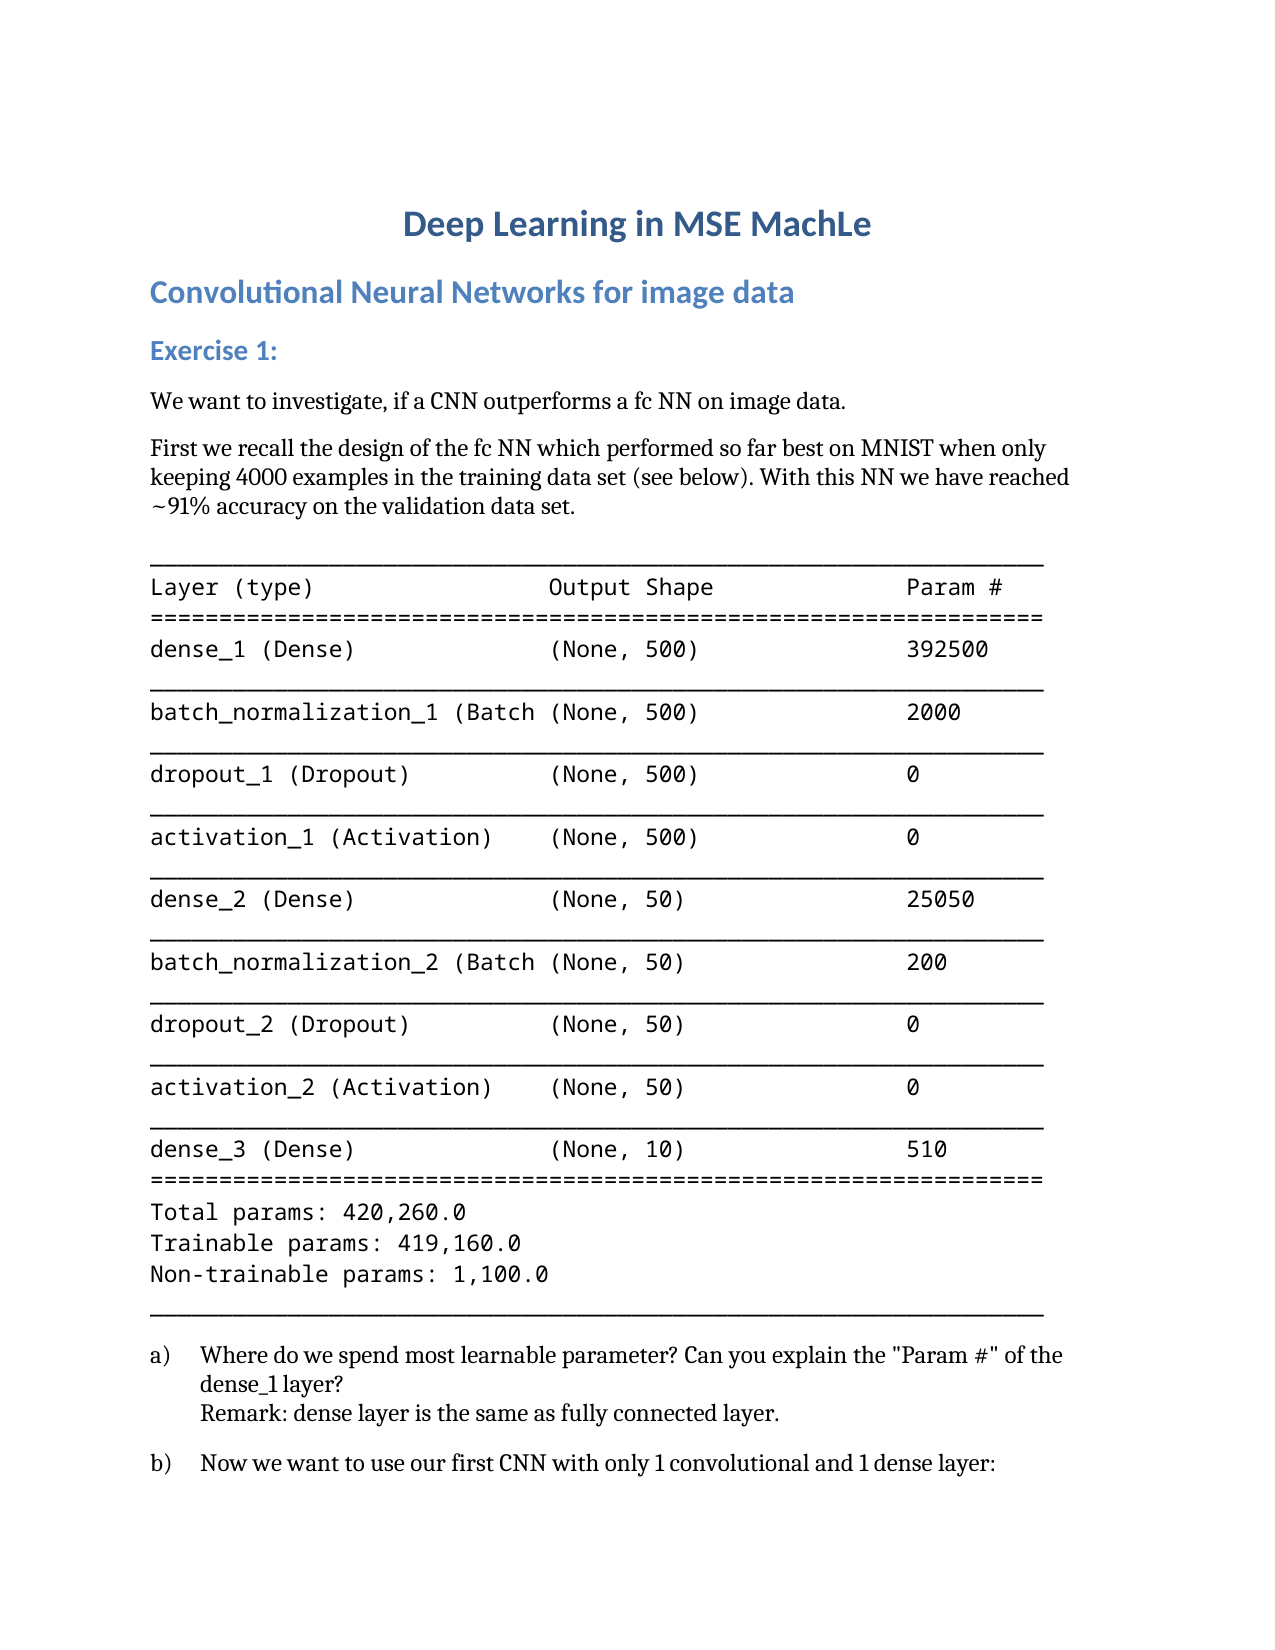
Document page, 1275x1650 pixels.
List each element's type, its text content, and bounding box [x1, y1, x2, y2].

subtitle Exercise 1: [150, 332, 1125, 368]
text _________________________________________________________________ Layer (type) Output Shape Param # ================================================================= dense_1 (Dense) (None, 500) 392500 _________________________________________________________________ batch_normalization_1 (Batch (None, 500) 2000 _________________________________________________________________ dropout_1 (Dropout) (None, 500) 0 _________________________________________________________________ activation_1 (Activation) (None, 500) 0 _________________________________________________________________ dense_2 (Dense) (None, 50) 25050 _________________________________________________________________ batch_normalization_2 (Batch (None, 50) 200 _________________________________________________________________ dropout_2 (Dropout) (None, 50) 0 _________________________________________________________________ activation_2 (Activation) (None, 50) 0 _________________________________________________________________ dense_3 (Dense) (None, 10) 510 ================================================================= Total params: 420,260.0 Trainable params: 419,160.0 Non-trainable params: 1,100.0 _________________________________________________________________ [150, 539, 1125, 1321]
text We want to investigate, if a CNN outperforms a fc NN on image data. [150, 387, 1125, 416]
list Where do we spend most learnable parameter? Can you explain the "Param #" of the dense_1 layer? Remark: dense layer is the same as fully connected layer. [150, 1341, 1125, 1428]
text First we recall the design of the fc NN which performed so far best on MNIST when only keeping 4000 examples in the training data set (see below). With this NN we have reached ~91% accuracy on the validation data set. [150, 434, 1125, 521]
subtitle Convolutional Neural Networks for image data [150, 271, 1125, 312]
title Deep Learning in MSE MachLe [150, 200, 1125, 246]
list Now we want to use our first CNN with only 1 convolutional and 1 dense layer: [150, 1448, 1125, 1477]
